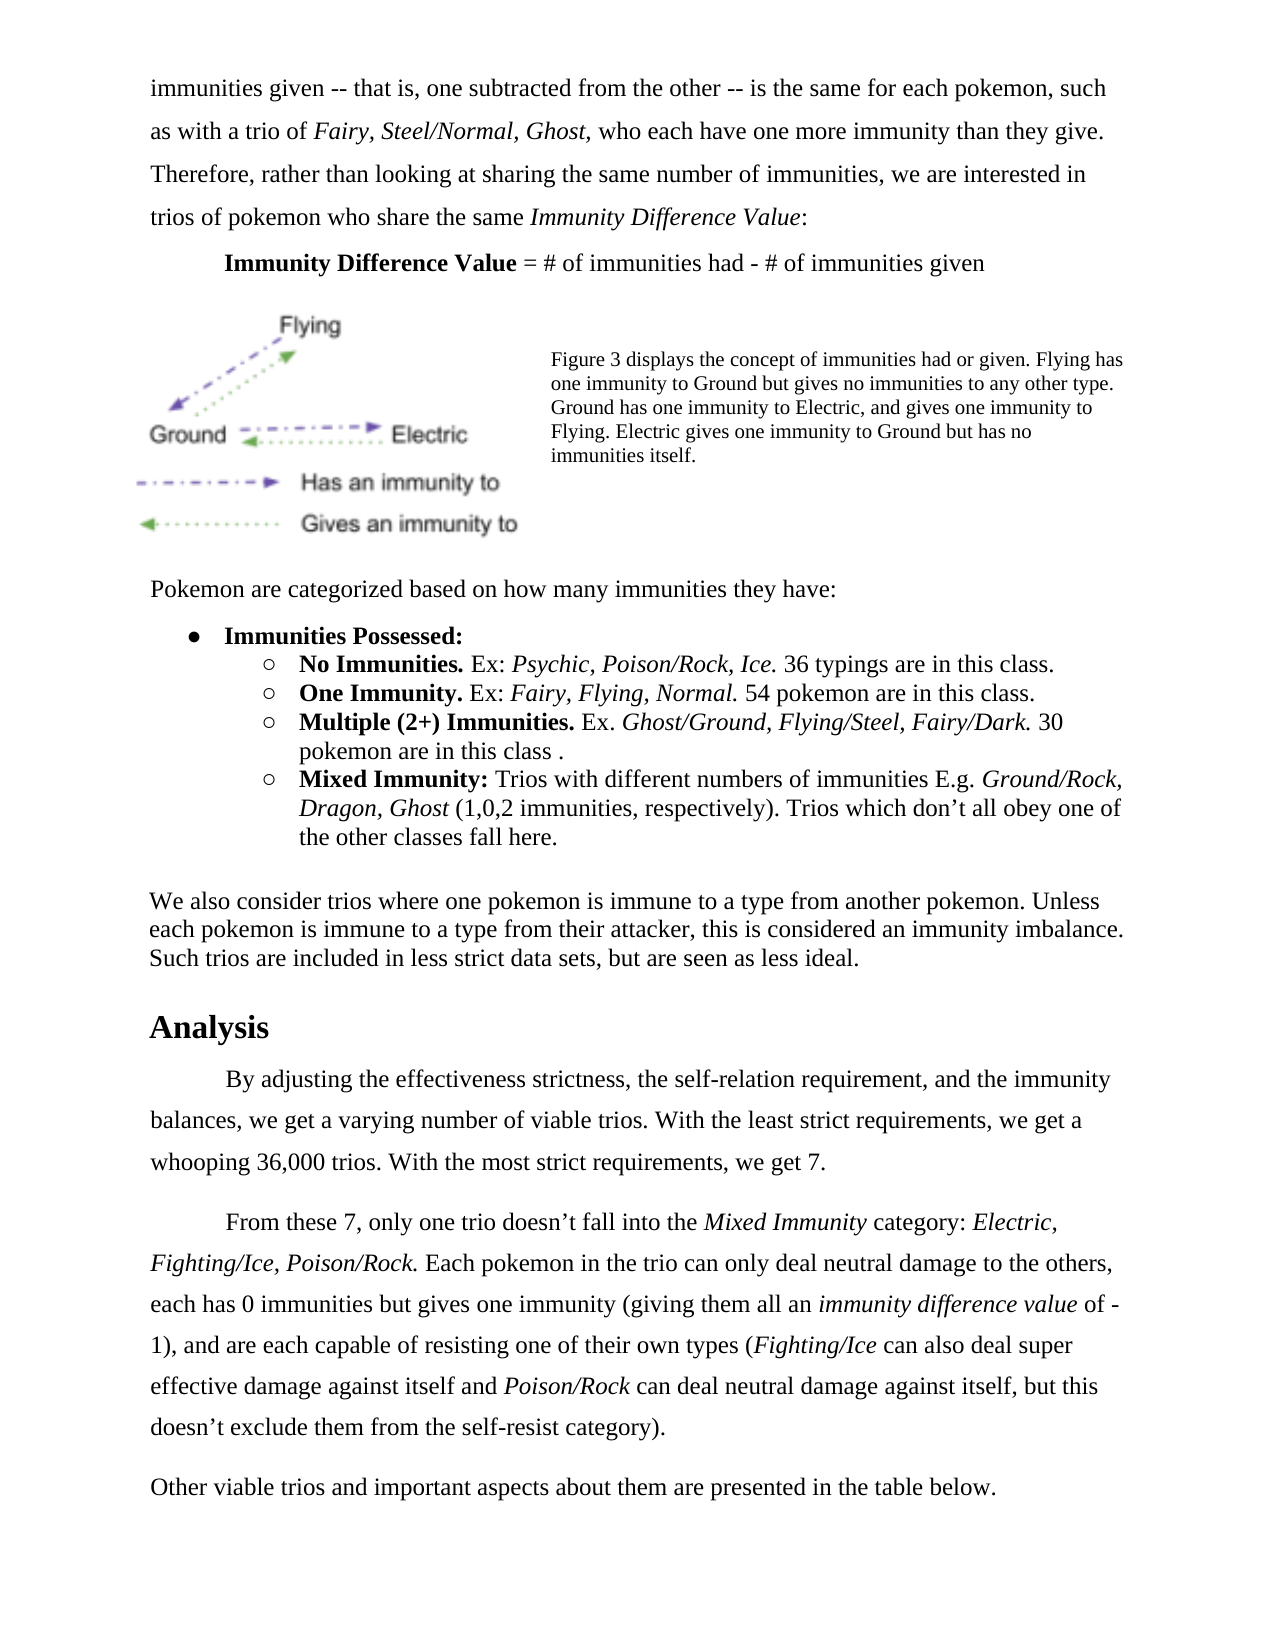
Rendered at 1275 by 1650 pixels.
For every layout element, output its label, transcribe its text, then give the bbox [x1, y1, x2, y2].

list Mixed Immunity: Trios with different numbers of immunities E.g. Ground/Rock, Dragon, Ghost (1,0,2 immunities, respectively). Trios which don’t all obey one of the other classes fall here. [261, 764, 1130, 851]
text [150, 73, 1119, 231]
list One Immunity. Ex: Fairy, Flying, Normal. 54 pokemon are in this class. [261, 678, 1130, 707]
list No Immunities. Ex: Psychic, Poison/Rock, Ice. 36 typings are in this class. [261, 649, 1130, 678]
text Other viable trios and important aspects about them are presented in the table below. [150, 1472, 1122, 1501]
text Figure 3 displays the concept of immunities had or given. Flying has one immunity to Ground but gives no immunities to any other type. Ground has one immunity to Electric, and gives one immunity to Flying. Electric gives one immunity to Ground but has no immunities itself. [551, 347, 1130, 467]
text We also consider trios where one pokemon is immune to a type from another pokemon. Unless each pokemon is immune to a type from their attacker, this is considered an immunity imbalance. Such trios are included in less strict data sets, but are seen as less ideal. [149, 886, 1130, 972]
list Immunities Possessed: [186, 621, 1130, 649]
text Pokemon are categorized based on how many immunities they have: [150, 574, 1119, 603]
text By adjusting the effectiveness strictness, the self-relation requirement, and the immunity balances, we get a varying number of viable trios. With the least strict requirements, we get a whooping 36,000 trios. With the most strict requirements, we get 7. [150, 1064, 1122, 1175]
list Multiple (2+) Immunities. Ex. Ghost/Ground, Flying/Steel, Fairy/Dark. 30 pokemon are in this class . [261, 707, 1130, 764]
text From these 7, only one trio doesn’t fall into the Mixed Immunity category: Electric, Fighting/Ice, Poison/Rock. Each pokemon in the trio can only deal neutral damage to the others, each has 0 immunities but gives one immunity (giving them all an immunity difference value of -1), and are each capable of resisting one of their own types (Fighting/Ice can also deal super effective damage against itself and Poison/Rock can deal neutral damage against itself, but this doesn’t exclude them from the self-resist category). [150, 1207, 1122, 1441]
picture [136, 300, 551, 551]
text Analysis [149, 1007, 1130, 1045]
text Immunity Difference Value = # of immunities had - # of immunities given [151, 248, 987, 277]
